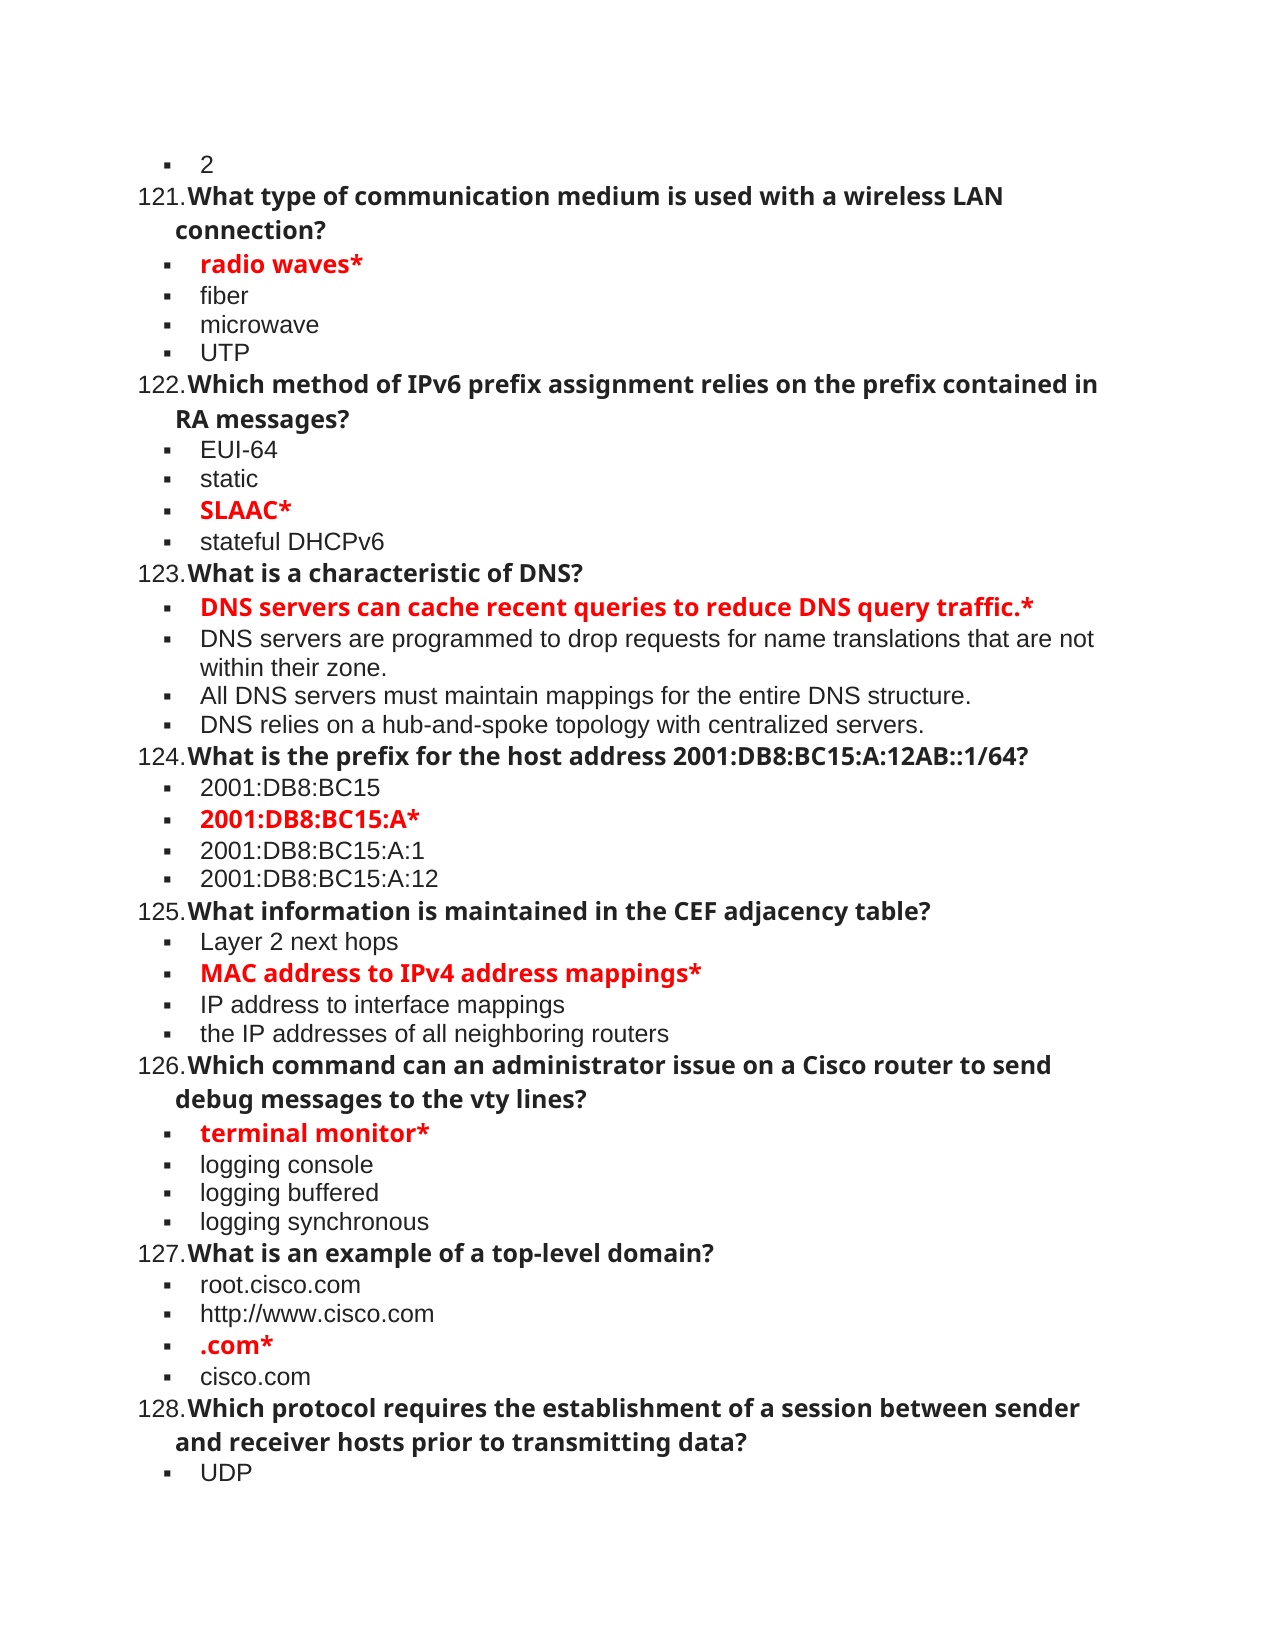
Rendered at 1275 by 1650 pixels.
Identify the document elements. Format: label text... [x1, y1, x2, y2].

list Which protocol requires the establishment of a session between sender and receiver hosts prior to transmitting data? [137, 1390, 1125, 1458]
list DNS servers are programmed to drop requests for name translations that are not within their zone. [162, 624, 1125, 681]
list logging console [162, 1150, 1125, 1178]
list UDP [162, 1458, 1125, 1487]
list 2 [162, 150, 1125, 179]
list DNS relies on a hub-and-spoke topology with centralized servers. [162, 710, 1125, 739]
list logging synchronous [162, 1207, 1125, 1236]
list UTP [162, 338, 1125, 367]
list 2001:DB8:BC15:A* [162, 802, 1125, 836]
list logging buffered [162, 1178, 1125, 1207]
list the IP addresses of all neighboring routers [162, 1019, 1125, 1047]
list terminal monitor* [162, 1116, 1125, 1150]
list Layer 2 next hops [162, 927, 1125, 956]
list 2001:DB8:BC15 [162, 773, 1125, 802]
list radio waves* [162, 247, 1125, 281]
list DNS servers can cache recent queries to reduce DNS query traffic.* [162, 590, 1125, 624]
list http://www.cisco.com [162, 1299, 1125, 1327]
list What type of communication medium is used with a wireless LAN connection? [137, 179, 1125, 247]
list MAC address to IPv4 address mappings* [162, 956, 1125, 990]
list Which command can an administrator issue on a Cisco router to send debug messages to the vty lines? [137, 1047, 1125, 1116]
list 2001:DB8:BC15:A:12 [162, 864, 1125, 893]
list SLAAC* [162, 493, 1125, 527]
list microwave [162, 310, 1125, 338]
list cisco.com [162, 1362, 1125, 1390]
list EUI-64 [162, 435, 1125, 464]
list What information is maintained in the CEF adjacency table? [137, 893, 1125, 927]
list root.cisco.com [162, 1270, 1125, 1299]
list .com* [162, 1327, 1125, 1362]
list What is a characteristic of DNS? [137, 556, 1125, 590]
list All DNS servers must maintain mappings for the entire DNS structure. [162, 681, 1125, 710]
list fiber [162, 281, 1125, 310]
list What is an example of a top-level domain? [137, 1236, 1125, 1270]
list stateful DHCPv6 [162, 527, 1125, 556]
list IP address to interface mappings [162, 990, 1125, 1019]
list static [162, 464, 1125, 493]
list What is the prefix for the host address 2001:DB8:BC15:A:12AB::1/64? [137, 739, 1125, 773]
list Which method of IPv6 prefix assignment relies on the prefix contained in RA messages? [137, 367, 1125, 435]
list 2001:DB8:BC15:A:1 [162, 836, 1125, 864]
